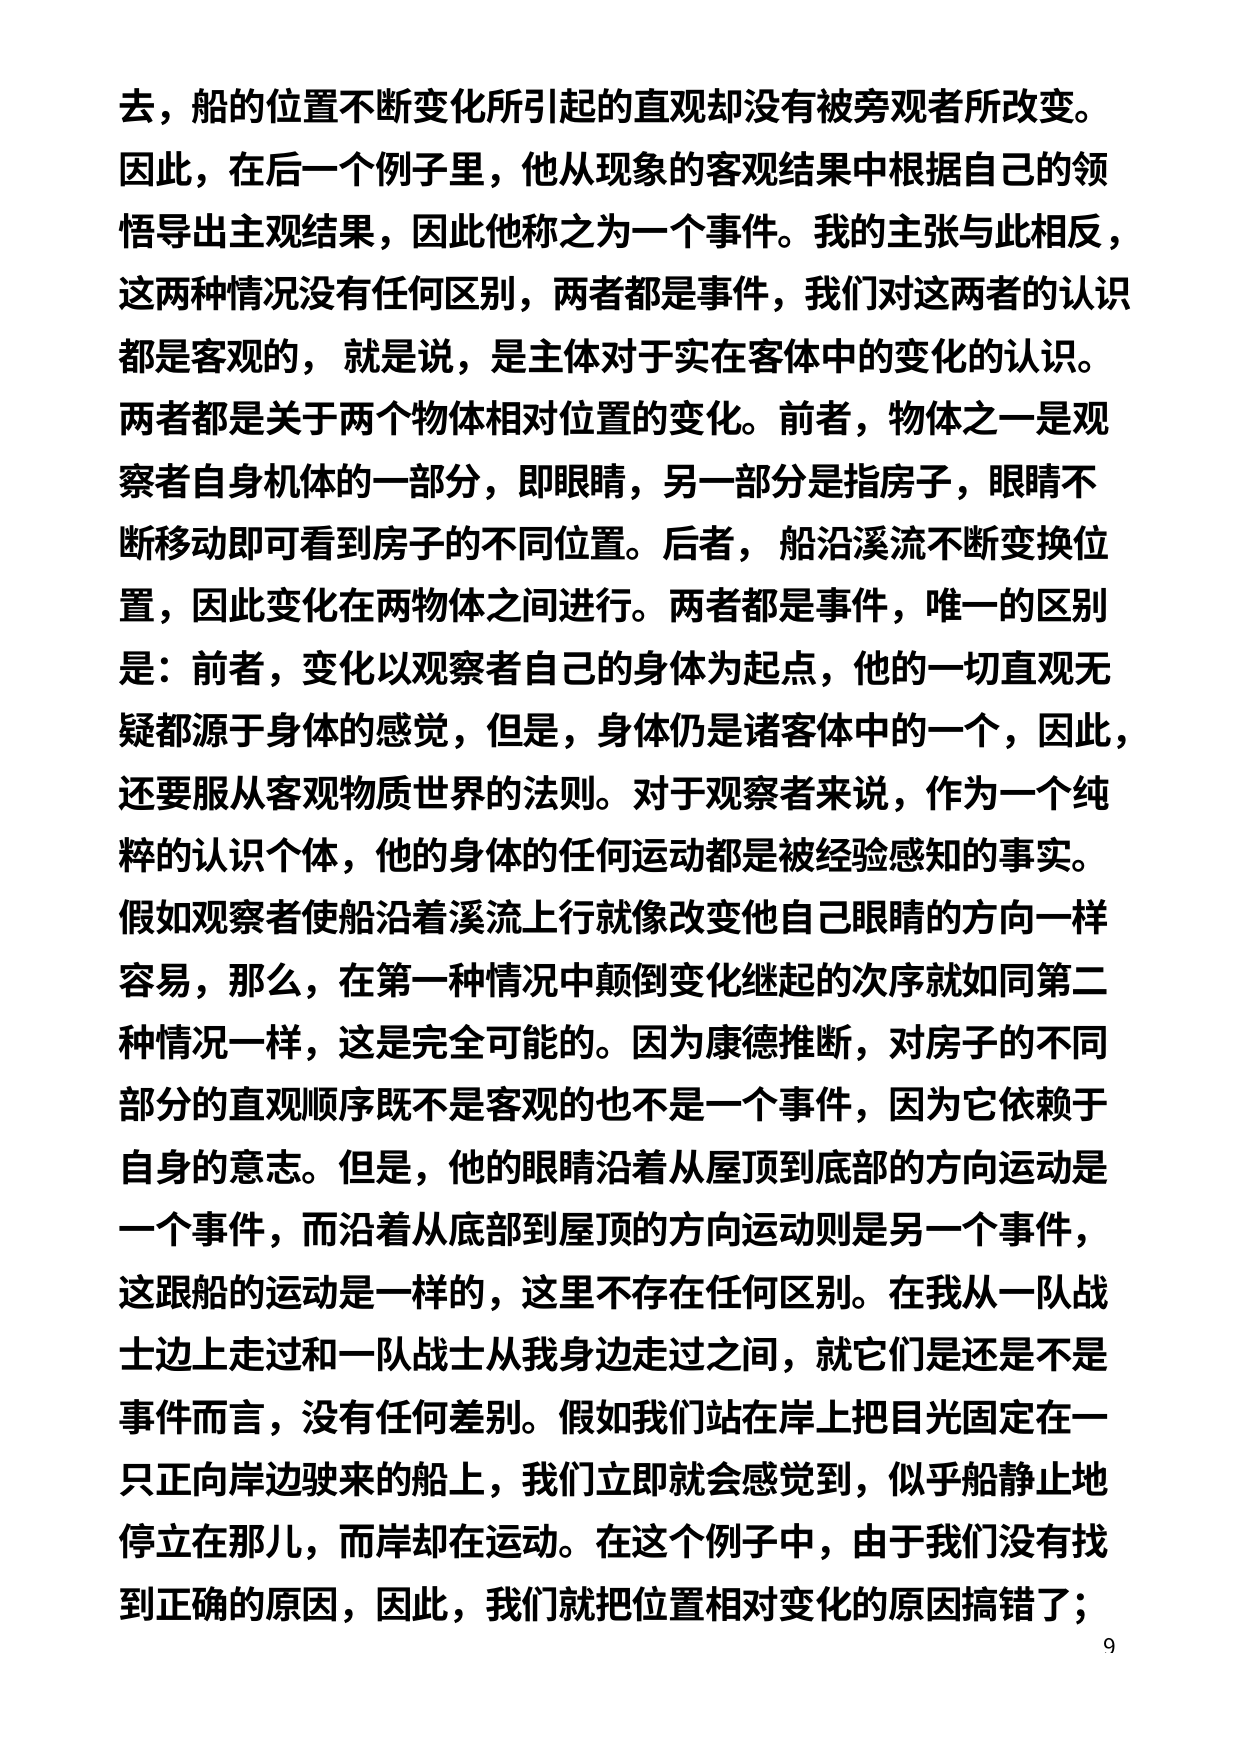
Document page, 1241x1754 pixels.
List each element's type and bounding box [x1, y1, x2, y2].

text [118, 77, 1134, 1629]
